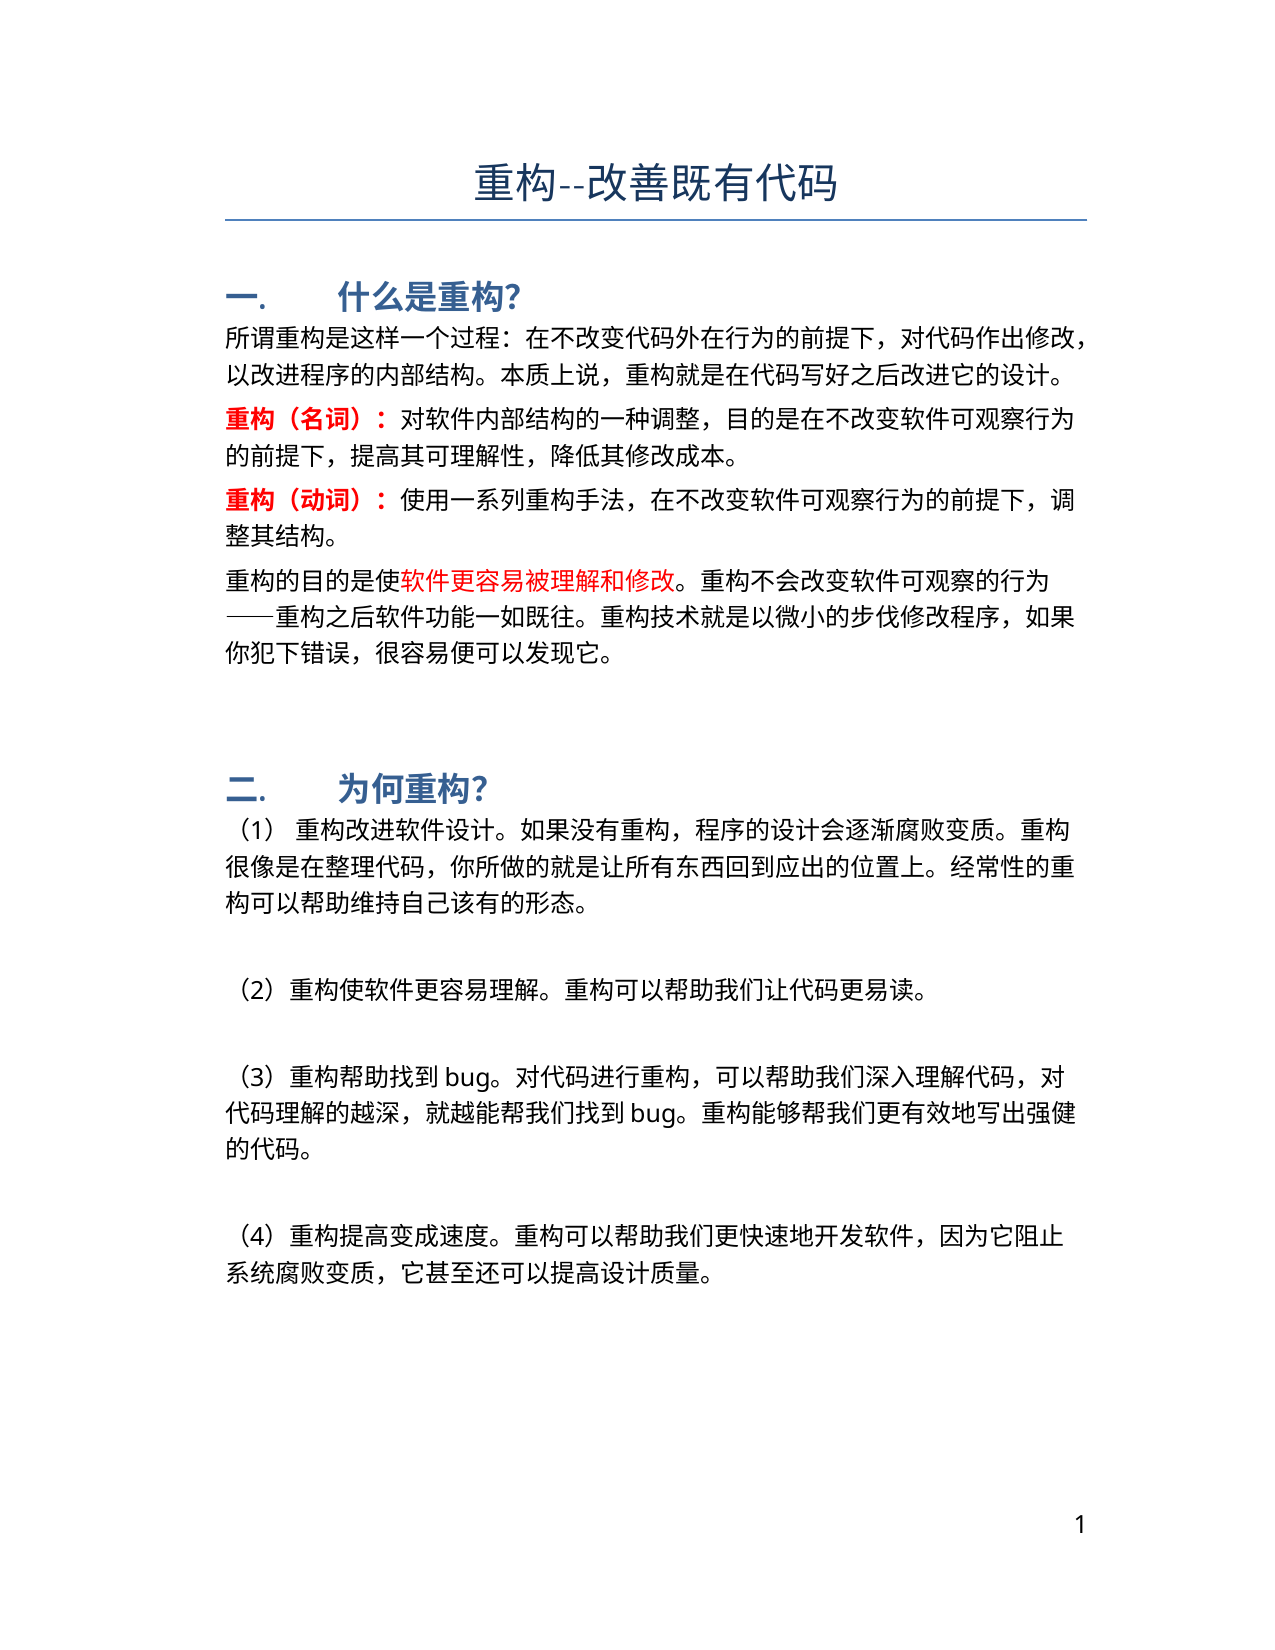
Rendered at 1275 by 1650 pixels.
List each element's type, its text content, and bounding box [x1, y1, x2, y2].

text （2）重构使软件更容易理解。重构可以帮助我们让代码更易读。 [225, 970, 1087, 1007]
text 重构（动词）：使用一系列重构手法，在不改变软件可观察行为的前提下，调整其结构。 [225, 481, 1087, 553]
text （4）重构提高变成速度。重构可以帮助我们更快速地开发软件，因为它阻止系统腐败变质，它甚至还可以提高设计质量。 [225, 1217, 1087, 1289]
text 所谓重构是这样一个过程：在不改变代码外在行为的前提下，对代码作出修改，以改进程序的内部结构。本质上说，重构就是在代码写好之后改进它的设计。 [225, 319, 1087, 391]
text 重构（名词）：对软件内部结构的一种调整，目的是在不改变软件可观察行为的前提下，提高其可理解性，降低其修改成本。 [225, 400, 1087, 472]
subtitle 什么是重构？ [225, 271, 1087, 319]
text （3）重构帮助找到bug。对代码进行重构，可以帮助我们深入理解代码，对代码理解的越深，就越能帮我们找到bug。重构能够帮我们更有效地写出强健的代码。 [225, 1057, 1087, 1166]
text （1） 重构改进软件设计。如果没有重构，程序的设计会逐渐腐败变质。重构很像是在整理代码，你所做的就是让所有东西回到应出的位置上。经常性的重构可以帮助维持自己该有的形态。 [225, 811, 1087, 919]
text 重构的目的是使软件更容易被理解和修改。重构不会改变软件可观察的行为——重构之后软件功能一如既往。重构技术就是以微小的步伐修改程序，如果你犯下错误，很容易便可以发现它。 [225, 561, 1087, 670]
title 重构--改善既有代码 [225, 150, 1087, 219]
subtitle 为何重构？ [225, 763, 1087, 811]
